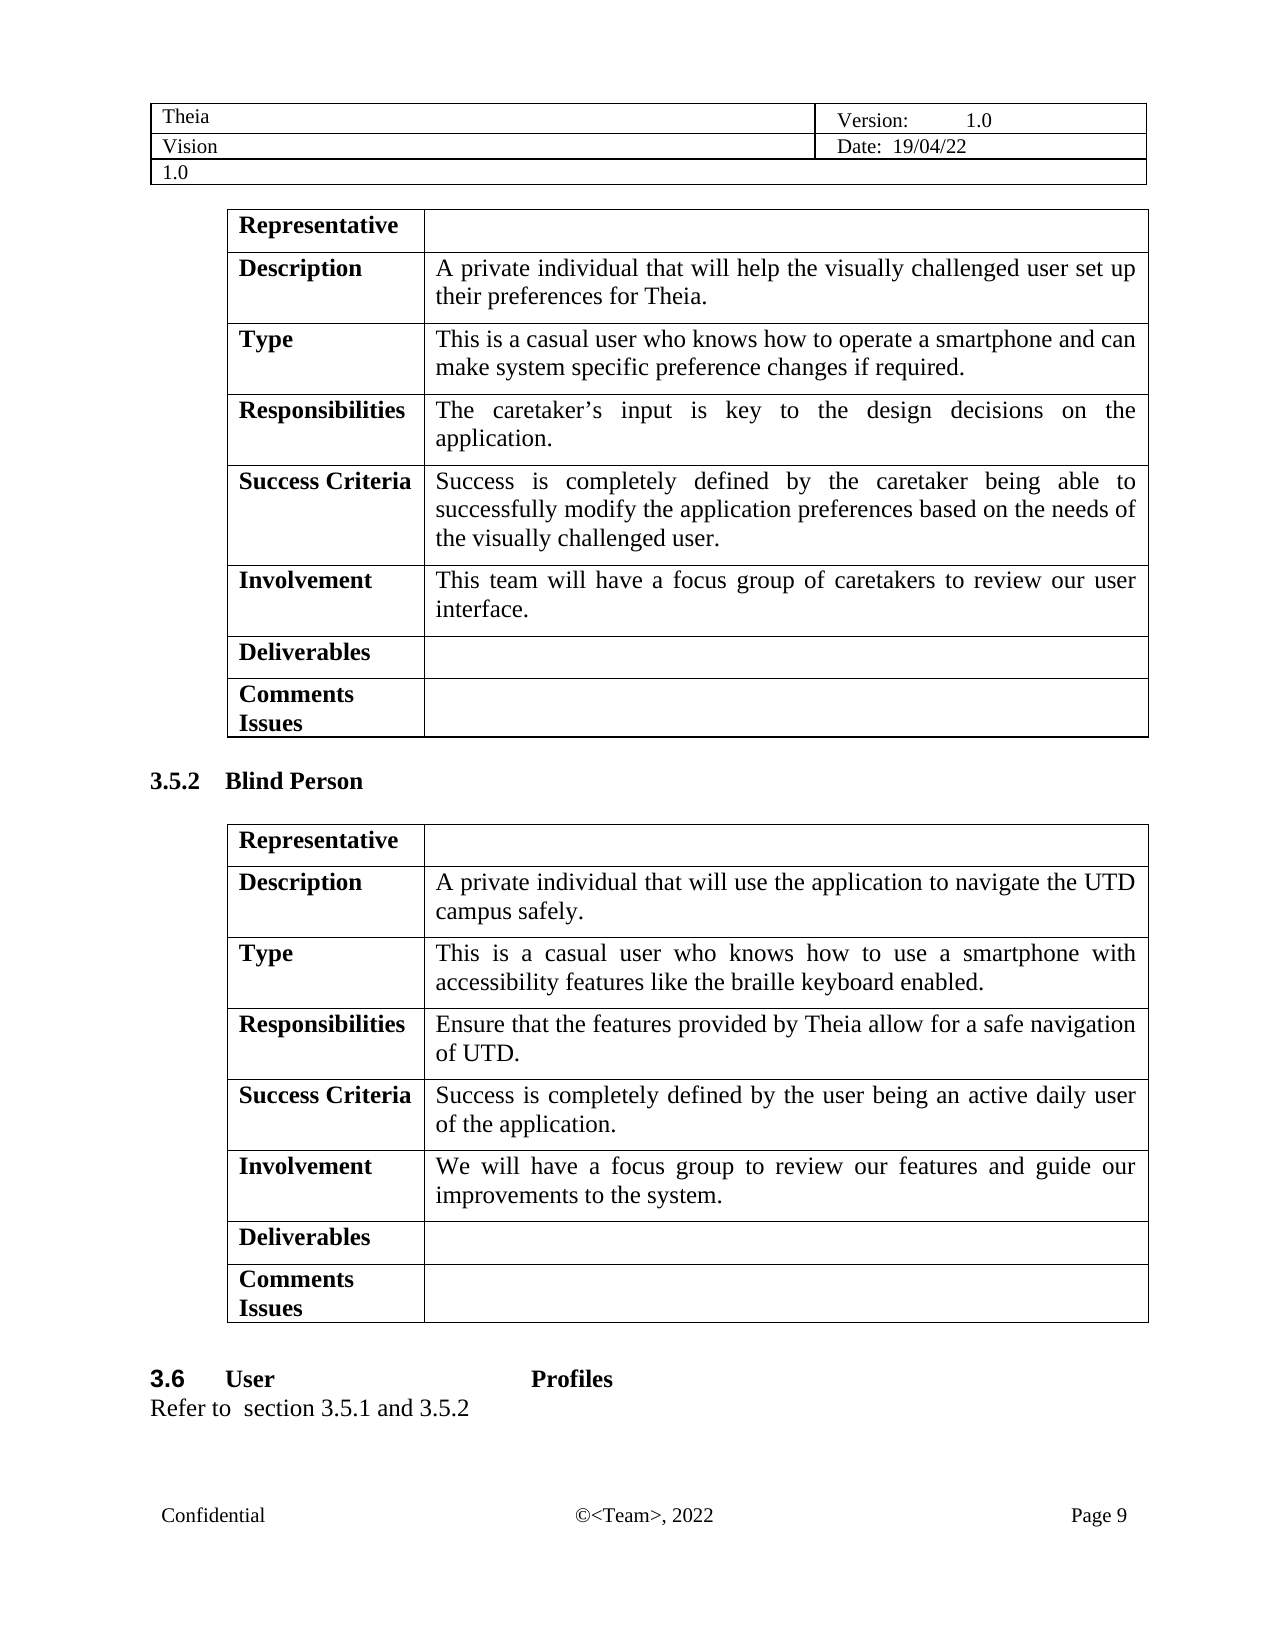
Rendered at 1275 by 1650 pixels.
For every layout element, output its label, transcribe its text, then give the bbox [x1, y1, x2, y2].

table_cell A private individual that will use the application to navigate the UTD campus safely. [425, 867, 1148, 937]
table_cell Deliverables [228, 637, 424, 678]
table_cell The caretaker’s input is key to the design decisions on the application. [425, 395, 1148, 465]
table_cell [425, 637, 1148, 678]
table_cell Description [228, 867, 424, 937]
table_header [425, 210, 1148, 252]
table_cell This is a casual user who knows how to use a smartphone with accessibility features like the braille keyboard enabled. [425, 938, 1148, 1008]
table_cell A private individual that will help the visually challenged user set up their preferences for Theia. [425, 253, 1148, 323]
table_cell Responsibilities [228, 1009, 424, 1079]
table_cell Deliverables [228, 1222, 424, 1263]
table_cell Involvement [228, 1151, 424, 1221]
table_cell This team will have a focus group of caretakers to review our user interface. [425, 566, 1148, 636]
table_header Representative [228, 210, 424, 252]
list Blind Person [150, 766, 1125, 795]
table_cell Type [228, 324, 424, 394]
table_header [425, 825, 1148, 866]
table_cell Success Criteria [228, 466, 424, 564]
table_cell This is a casual user who knows how to operate a smartphone and can make system specific preference changes if required. [425, 324, 1148, 394]
table_cell Success is completely defined by the user being an active daily user of the application. [425, 1080, 1148, 1150]
table_cell Ensure that the features provided by Theia allow for a safe navigation of UTD. [425, 1009, 1148, 1079]
table_cell We will have a focus group to review our features and guide our improvements to the system. [425, 1151, 1148, 1221]
table_cell Responsibilities [228, 395, 424, 465]
table_cell Success is completely defined by the caretaker being able to successfully modify the application preferences based on the needs of the visually challenged user. [425, 466, 1148, 564]
table_cell [425, 1222, 1148, 1263]
table_cell Type [228, 938, 424, 1008]
table_cell Success Criteria [228, 1080, 424, 1150]
table_cell [425, 679, 1148, 736]
table_header Representative [228, 825, 424, 866]
subtitle User Profiles Refer to section 3.5.1 and 3.5.2 [150, 1364, 1125, 1422]
table_cell Comments Issues [228, 1265, 424, 1322]
table_cell Involvement [228, 566, 424, 636]
table_cell [425, 1265, 1148, 1322]
table_cell Comments Issues [228, 679, 424, 736]
table_cell Description [228, 253, 424, 323]
